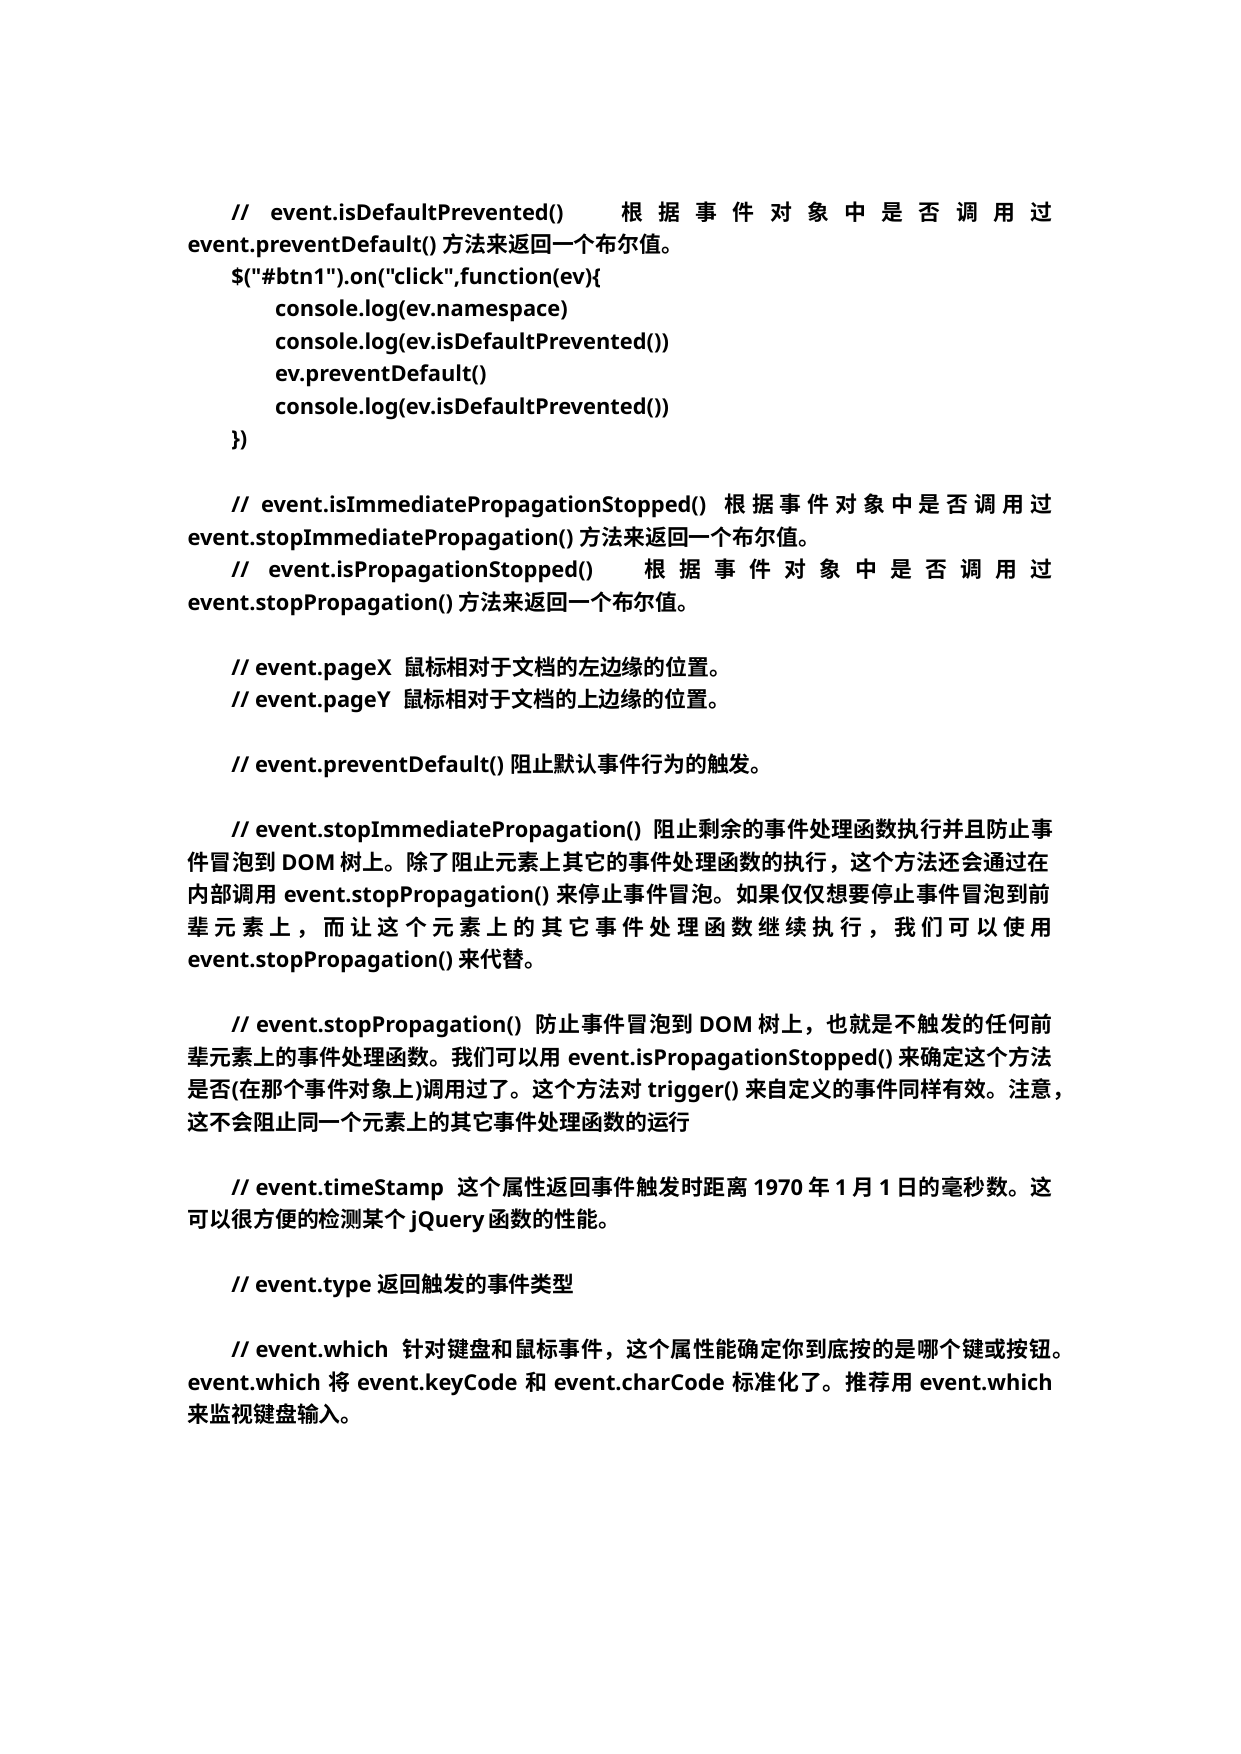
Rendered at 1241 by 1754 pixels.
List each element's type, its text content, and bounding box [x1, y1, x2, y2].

text // event.isImmediatePropagationStopped() 根据事件对象中是否调用过 event.stopImmediatePropagation() 方法来返回一个布尔值。 [187, 487, 1053, 552]
text console.log(ev.isDefaultPrevented()) [187, 389, 1053, 422]
text }) [187, 422, 1053, 454]
text ev.preventDefault() [187, 357, 1053, 389]
text $("#btn1").on("click",function(ev){ [187, 259, 1053, 292]
text console.log(ev.namespace) [187, 292, 1053, 324]
text // event.preventDefault() 阻止默认事件行为的触发。 [187, 747, 1053, 779]
text // event.timeStamp 这个属性返回事件触发时距离1970年1月1日的毫秒数。这可以很方便的检测某个jQuery函数的性能。 [187, 1169, 1053, 1234]
text // event.isDefaultPrevented() 根据事件对象中是否调用过 event.preventDefault() 方法来返回一个布尔值。 [187, 194, 1053, 259]
text // event.isPropagationStopped() 根据事件对象中是否调用过 event.stopPropagation() 方法来返回一个布尔值。 [187, 552, 1053, 617]
text // event.stopImmediatePropagation() 阻止剩余的事件处理函数执行并且防止事件冒泡到DOM树上。除了阻止元素上其它的事件处理函数的执行，这个方法还会通过在内部调用 event.stopPropagation() 来停止事件冒泡。如果仅仅想要停止事件冒泡到前辈元素上，而让这个元素上的其它事件处理函数继续执行，我们可以使用event.stopPropagation() 来代替。 [187, 812, 1053, 974]
text // event.pageY 鼠标相对于文档的上边缘的位置。 [187, 682, 1053, 714]
text // event.which 针对键盘和鼠标事件，这个属性能确定你到底按的是哪个键或按钮。event.which 将 event.keyCode 和 event.charCode 标准化了。推荐用 event.which 来监视键盘输入。 [187, 1332, 1053, 1429]
text // event.stopPropagation() 防止事件冒泡到DOM树上，也就是不触发的任何前辈元素上的事件处理函数。我们可以用 event.isPropagationStopped() 来确定这个方法是否(在那个事件对象上)调用过了。这个方法对 trigger() 来自定义的事件同样有效。注意，这不会阻止同一个元素上的其它事件处理函数的运行 [187, 1007, 1053, 1137]
text console.log(ev.isDefaultPrevented()) [187, 324, 1053, 357]
text // event.type 返回触发的事件类型 [187, 1267, 1053, 1299]
text // event.pageX 鼠标相对于文档的左边缘的位置。 [187, 649, 1053, 682]
